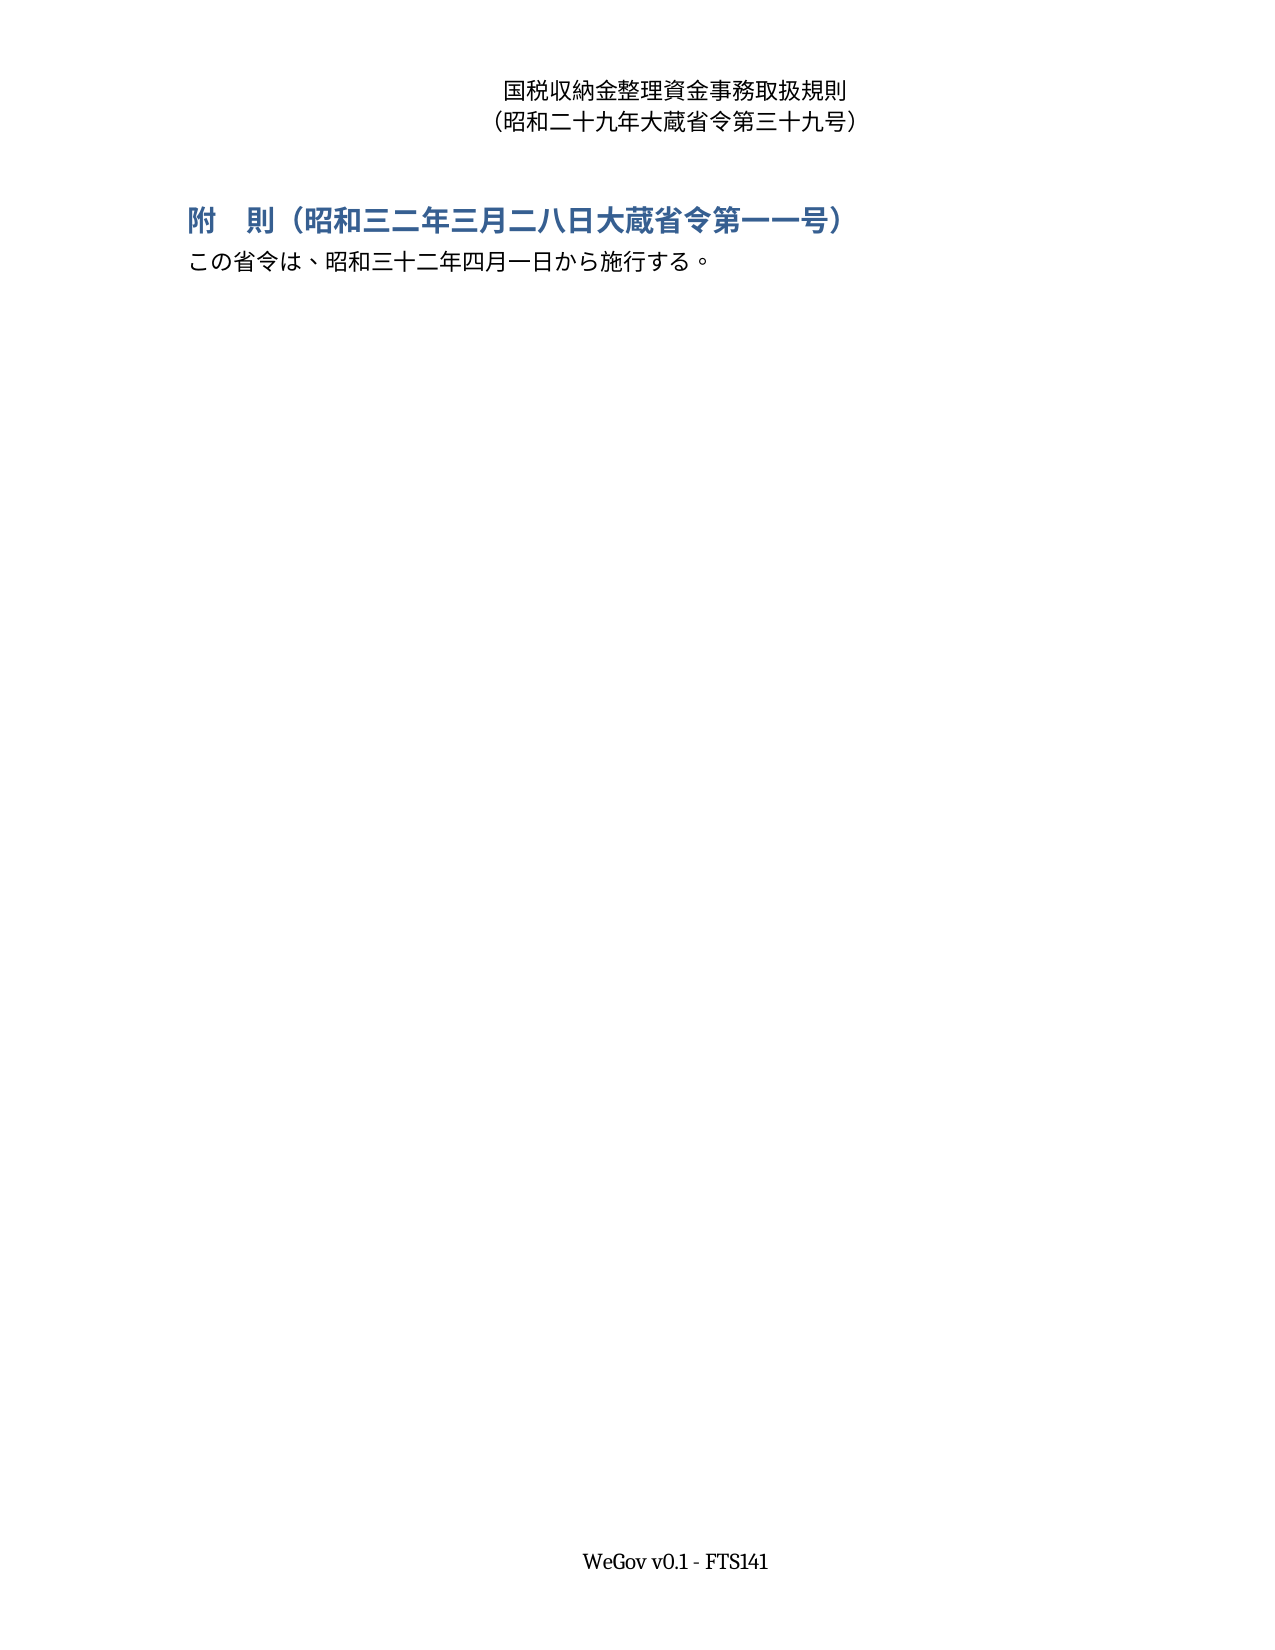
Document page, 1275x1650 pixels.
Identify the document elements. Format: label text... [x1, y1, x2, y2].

text この省令は、昭和三十二年四月一日から施行する。 [187, 246, 1087, 277]
subtitle 附 則（昭和三二年三月二八日大蔵省令第一一号） [187, 200, 1087, 240]
